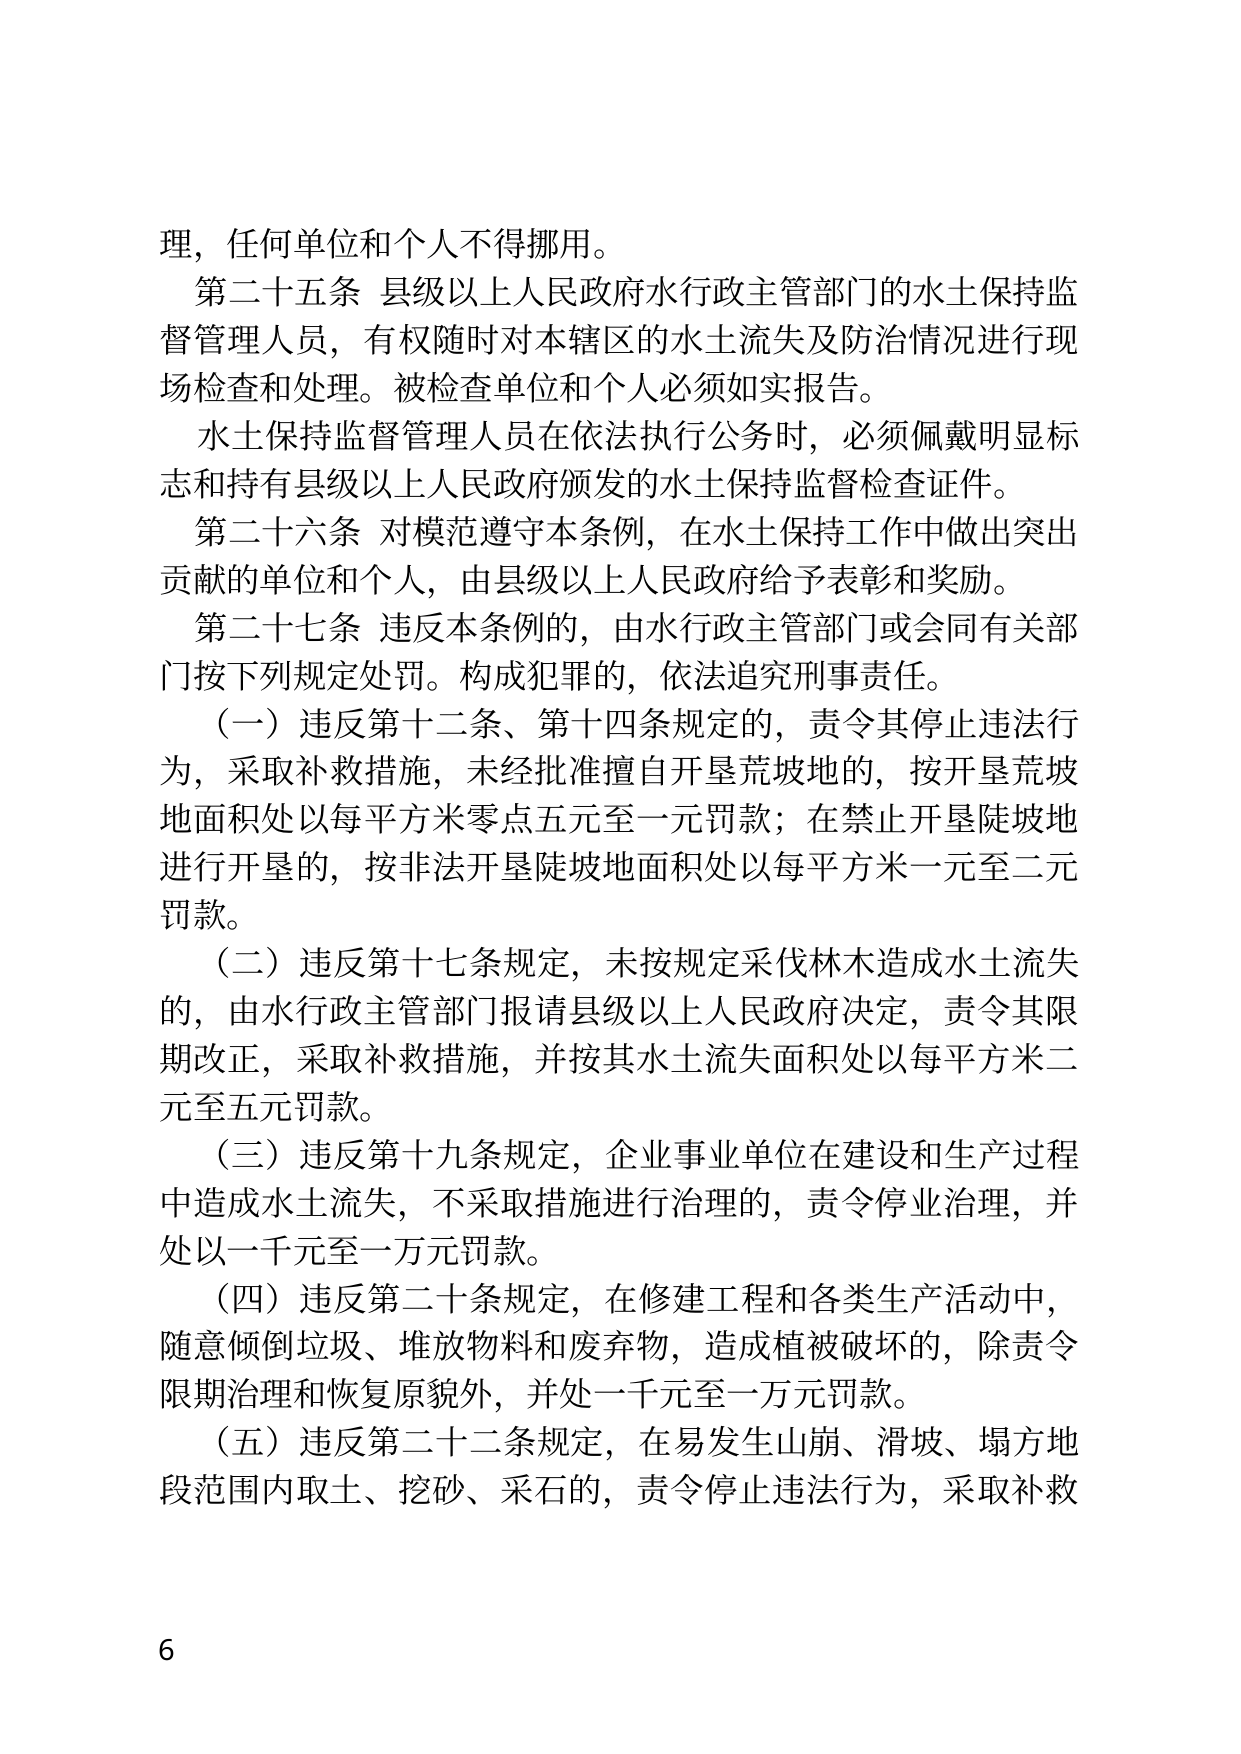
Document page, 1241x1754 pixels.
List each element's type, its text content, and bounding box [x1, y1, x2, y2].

text 水土保持监督管理人员在依法执行公务时，必须佩戴明显标志和持有县级以上人民政府颁发的水土保持监督检查证件。 [159, 410, 1081, 506]
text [159, 1416, 1081, 1512]
text （二）违反第十七条规定，未按规定采伐林木造成水土流失的，由水行政主管部门报请县级以上人民政府决定，责令其限期改正，采取补救措施，并按其水土流失面积处以每平方米二元至五元罚款。 [159, 937, 1081, 1129]
text （一）违反第十二条、第十四条规定的，责令其停止违法行为，采取补救措施，未经批准擅自开垦荒坡地的，按开垦荒坡地面积处以每平方米零点五元至一元罚款；在禁止开垦陡坡地进行开垦的，按非法开垦陡坡地面积处以每平方米一元至二元罚款。 [159, 698, 1081, 937]
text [159, 218, 1081, 266]
text 第二十五条 县级以上人民政府水行政主管部门的水土保持监督管理人员，有权随时对本辖区的水土流失及防治情况进行现场检查和处理。被检查单位和个人必须如实报告。 [159, 266, 1081, 410]
text 第二十六条 对模范遵守本条例，在水土保持工作中做出突出贡献的单位和个人，由县级以上人民政府给予表彰和奖励。 [159, 506, 1081, 602]
text 第二十七条 违反本条例的，由水行政主管部门或会同有关部门按下列规定处罚。构成犯罪的，依法追究刑事责任。 [159, 602, 1081, 698]
text （四）违反第二十条规定，在修建工程和各类生产活动中，随意倾倒垃圾、堆放物料和废弃物，造成植被破坏的，除责令限期治理和恢复原貌外，并处一千元至一万元罚款。 [159, 1273, 1081, 1416]
text （三）违反第十九条规定，企业事业单位在建设和生产过程中造成水土流失，不采取措施进行治理的，责令停业治理，并处以一千元至一万元罚款。 [159, 1129, 1081, 1273]
